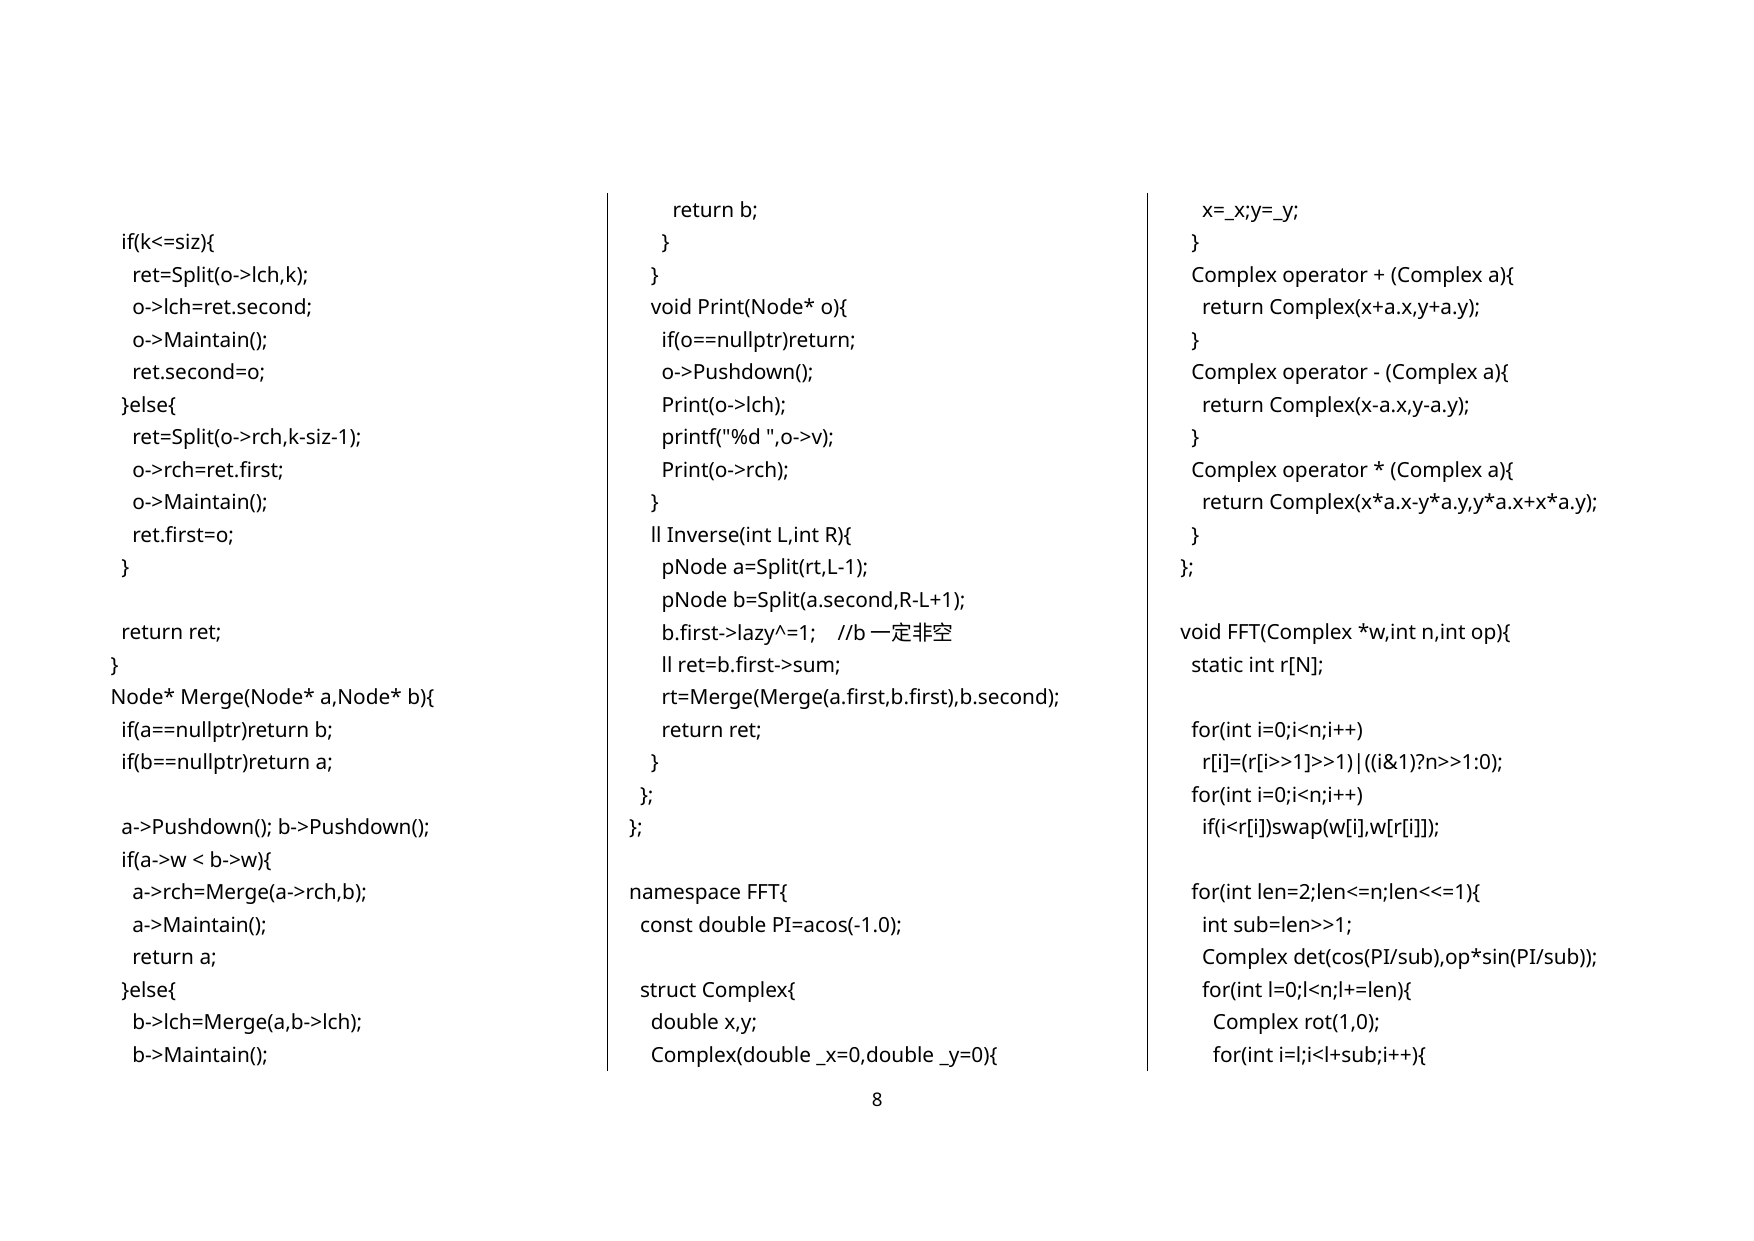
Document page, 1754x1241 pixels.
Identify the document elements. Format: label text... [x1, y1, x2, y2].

text b.first->lazy^=1; //b一定非空 [629, 615, 1125, 648]
text int sub=len>>1; [1169, 908, 1665, 940]
text Complex det(cos(PI/sub),op*sin(PI/sub)); [1169, 940, 1665, 973]
text void FFT(Complex *w,int n,int op){ [1169, 615, 1665, 648]
text return ret; [89, 615, 584, 648]
text }; [629, 810, 1125, 843]
text Node* Merge(Node* a,Node* b){ [89, 680, 584, 713]
text return ret; [629, 713, 1125, 745]
text for(int l=0;l<n;l+=len){ [1169, 973, 1665, 1005]
text } [629, 225, 1125, 258]
text o->Maintain(); [89, 323, 584, 355]
text } [89, 648, 584, 680]
text b->Maintain(); [89, 1038, 584, 1070]
text } [1169, 420, 1665, 453]
text const double PI=acos(-1.0); [629, 908, 1125, 940]
text Complex operator * (Complex a){ [1169, 453, 1665, 485]
text if(b==nullptr)return a; [89, 745, 584, 778]
text a->Pushdown(); b->Pushdown(); [89, 810, 584, 843]
text ll ret=b.first->sum; [629, 648, 1125, 680]
text return a; [89, 940, 584, 973]
text r[i]=(r[i>>1]>>1)|((i&1)?n>>1:0); [1169, 745, 1665, 778]
text ret=Split(o->rch,k-siz-1); [89, 420, 584, 453]
text if(a==nullptr)return b; [89, 713, 584, 745]
text Print(o->rch); [629, 453, 1125, 485]
text for(int i=l;i<l+sub;i++){ [1169, 1038, 1665, 1070]
text return Complex(x*a.x-y*a.y,y*a.x+x*a.y); [1169, 485, 1665, 518]
text Complex(double _x=0,double _y=0){ [629, 1038, 1125, 1070]
text o->rch=ret.first; [89, 453, 584, 485]
text o->lch=ret.second; [89, 290, 584, 323]
text b->lch=Merge(a,b->lch); [89, 1005, 584, 1038]
text x=_x;y=_y; [1169, 193, 1665, 225]
text a->Maintain(); [89, 908, 584, 940]
text Print(o->lch); [629, 388, 1125, 420]
text ret.second=o; [89, 355, 584, 388]
text if(a->w < b->w){ [89, 843, 584, 875]
text Complex rot(1,0); [1169, 1005, 1665, 1038]
text pNode a=Split(rt,L-1); [629, 550, 1125, 583]
text return Complex(x+a.x,y+a.y); [1169, 290, 1665, 323]
text return Complex(x-a.x,y-a.y); [1169, 388, 1665, 420]
text o->Maintain(); [89, 485, 584, 518]
text if(k<=siz){ [89, 225, 584, 258]
text pNode b=Split(a.second,R-L+1); [629, 583, 1125, 615]
text a->rch=Merge(a->rch,b); [89, 875, 584, 908]
text }; [629, 778, 1125, 810]
text printf("%d ",o->v); [629, 420, 1125, 453]
text } [629, 745, 1125, 778]
text Complex operator + (Complex a){ [1169, 258, 1665, 290]
text double x,y; [629, 1005, 1125, 1038]
text }; [1169, 550, 1665, 583]
text ret.first=o; [89, 518, 584, 550]
text namespace FFT{ [629, 875, 1125, 908]
text rt=Merge(Merge(a.first,b.first),b.second); [629, 680, 1125, 713]
text }else{ [89, 388, 584, 420]
text ll Inverse(int L,int R){ [629, 518, 1125, 550]
text for(int i=0;i<n;i++) [1169, 713, 1665, 745]
text if(o==nullptr)return; [629, 323, 1125, 355]
text ret=Split(o->lch,k); [89, 258, 584, 290]
text o->Pushdown(); [629, 355, 1125, 388]
text }else{ [89, 973, 584, 1005]
text for(int i=0;i<n;i++) [1169, 778, 1665, 810]
text void Print(Node* o){ [629, 290, 1125, 323]
text Complex operator - (Complex a){ [1169, 355, 1665, 388]
text static int r[N]; [1169, 648, 1665, 680]
text } [629, 485, 1125, 518]
text for(int len=2;len<=n;len<<=1){ [1169, 875, 1665, 908]
text return b; [629, 193, 1125, 225]
text } [1169, 225, 1665, 258]
text if(i<r[i])swap(w[i],w[r[i]]); [1169, 810, 1665, 843]
text } [1169, 518, 1665, 550]
text } [629, 258, 1125, 290]
text } [89, 550, 584, 583]
text struct Complex{ [629, 973, 1125, 1005]
text } [1169, 323, 1665, 355]
